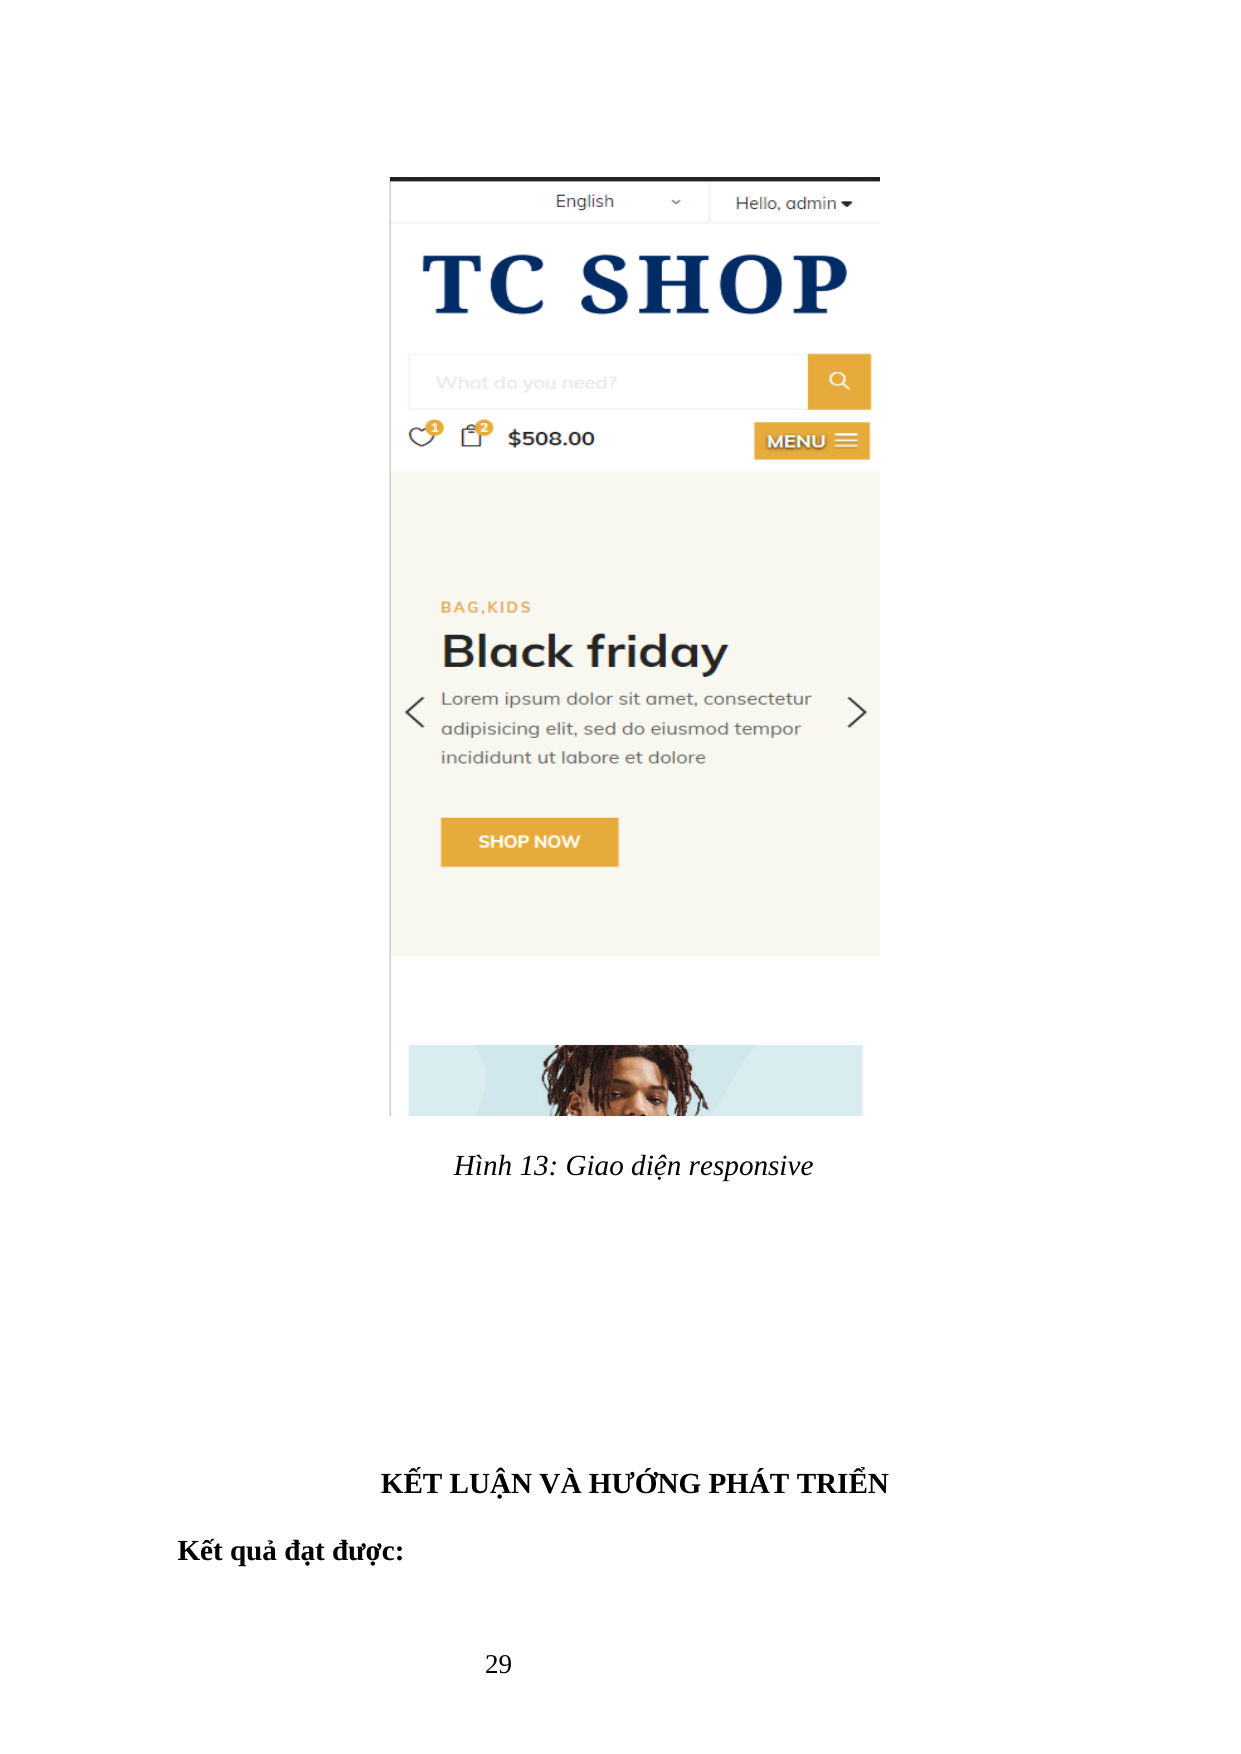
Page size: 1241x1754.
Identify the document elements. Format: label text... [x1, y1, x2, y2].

picture [389, 177, 880, 1116]
text KẾT LUẬN VÀ HƯỚNG PHÁT TRIỂN [177, 1466, 1093, 1500]
subtitle Hình 13: Giao diện responsive [177, 1148, 1093, 1182]
text Kết quả đạt được: [177, 1533, 1093, 1567]
